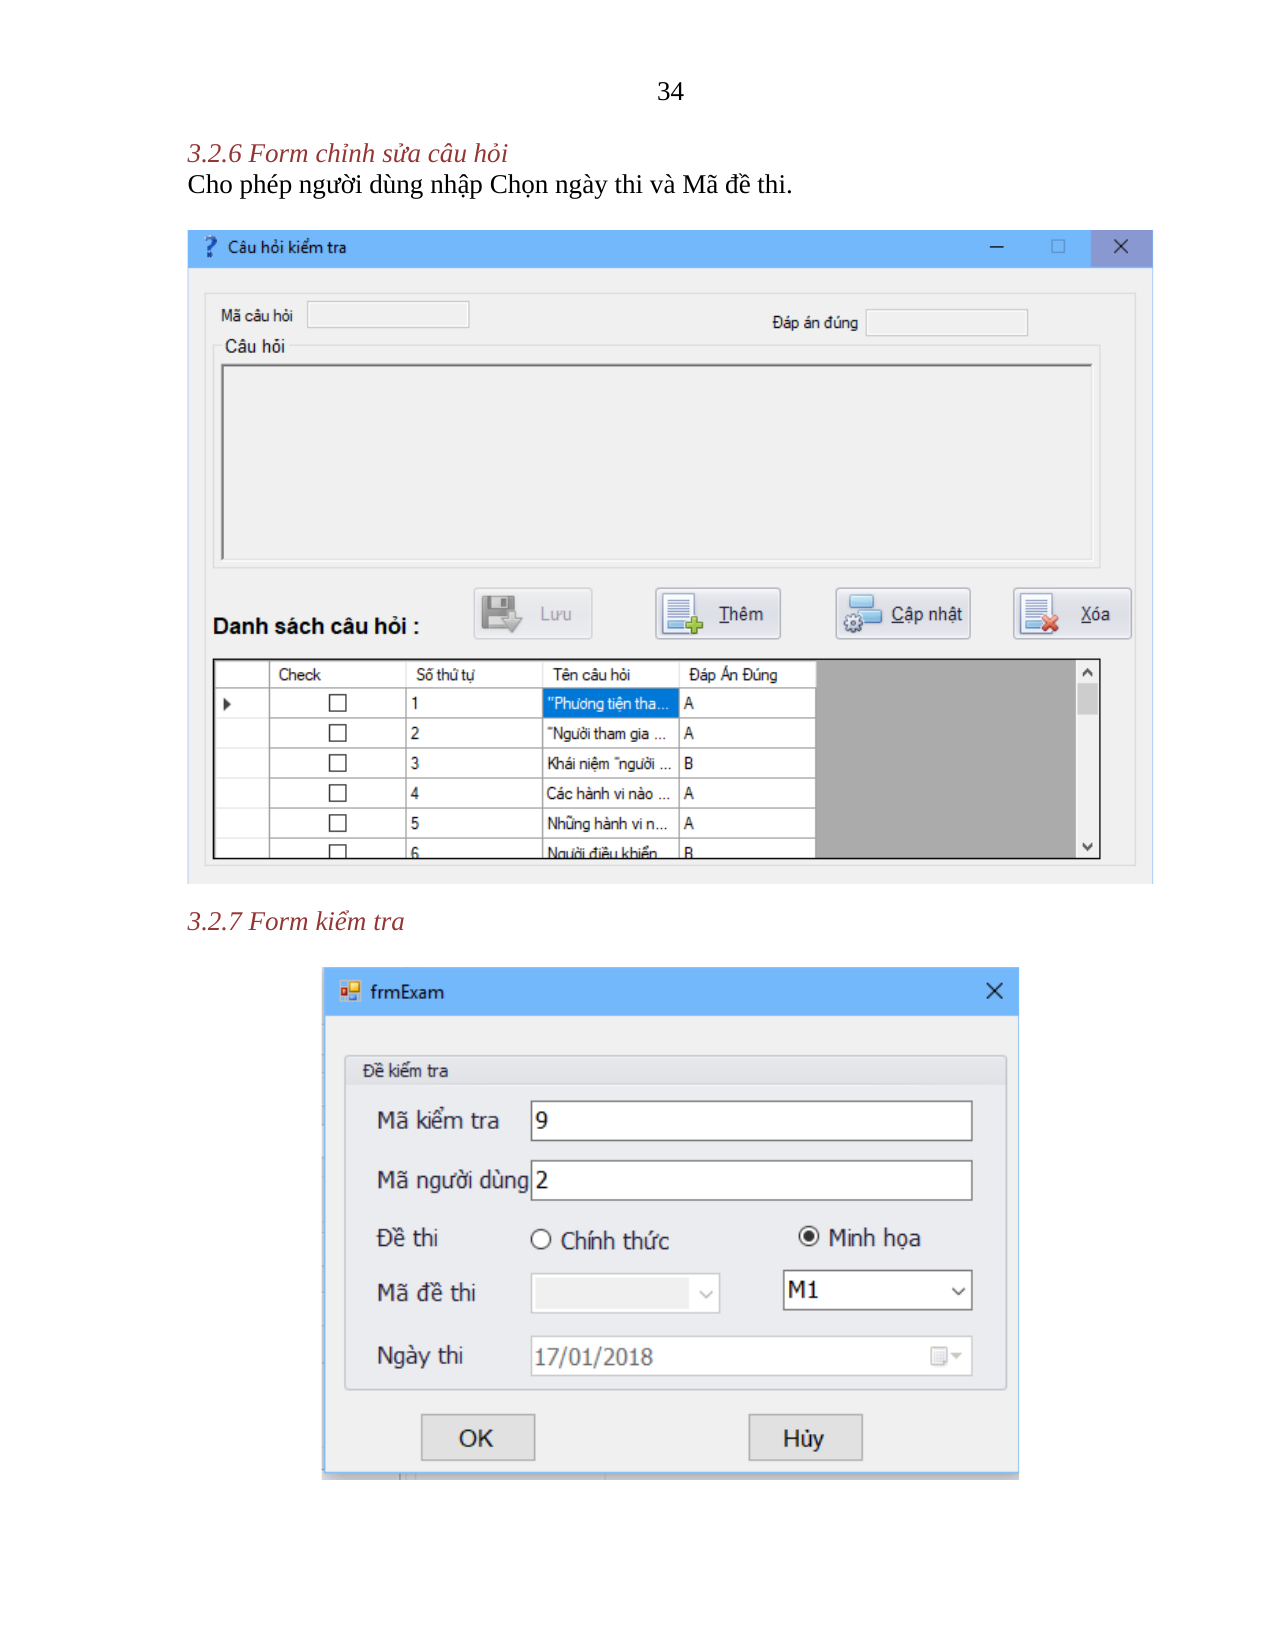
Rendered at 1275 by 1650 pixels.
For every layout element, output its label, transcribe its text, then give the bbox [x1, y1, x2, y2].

subtitle 3.2.7 Form kiểm tra [187, 905, 1153, 936]
picture [321, 967, 1020, 1480]
text Cho phép người dùng nhập Chọn ngày thi và Mã đề thi. [187, 168, 1153, 199]
picture [187, 230, 1154, 884]
subtitle 3.2.6 Form chỉnh sửa câu hỏi [187, 137, 1153, 168]
